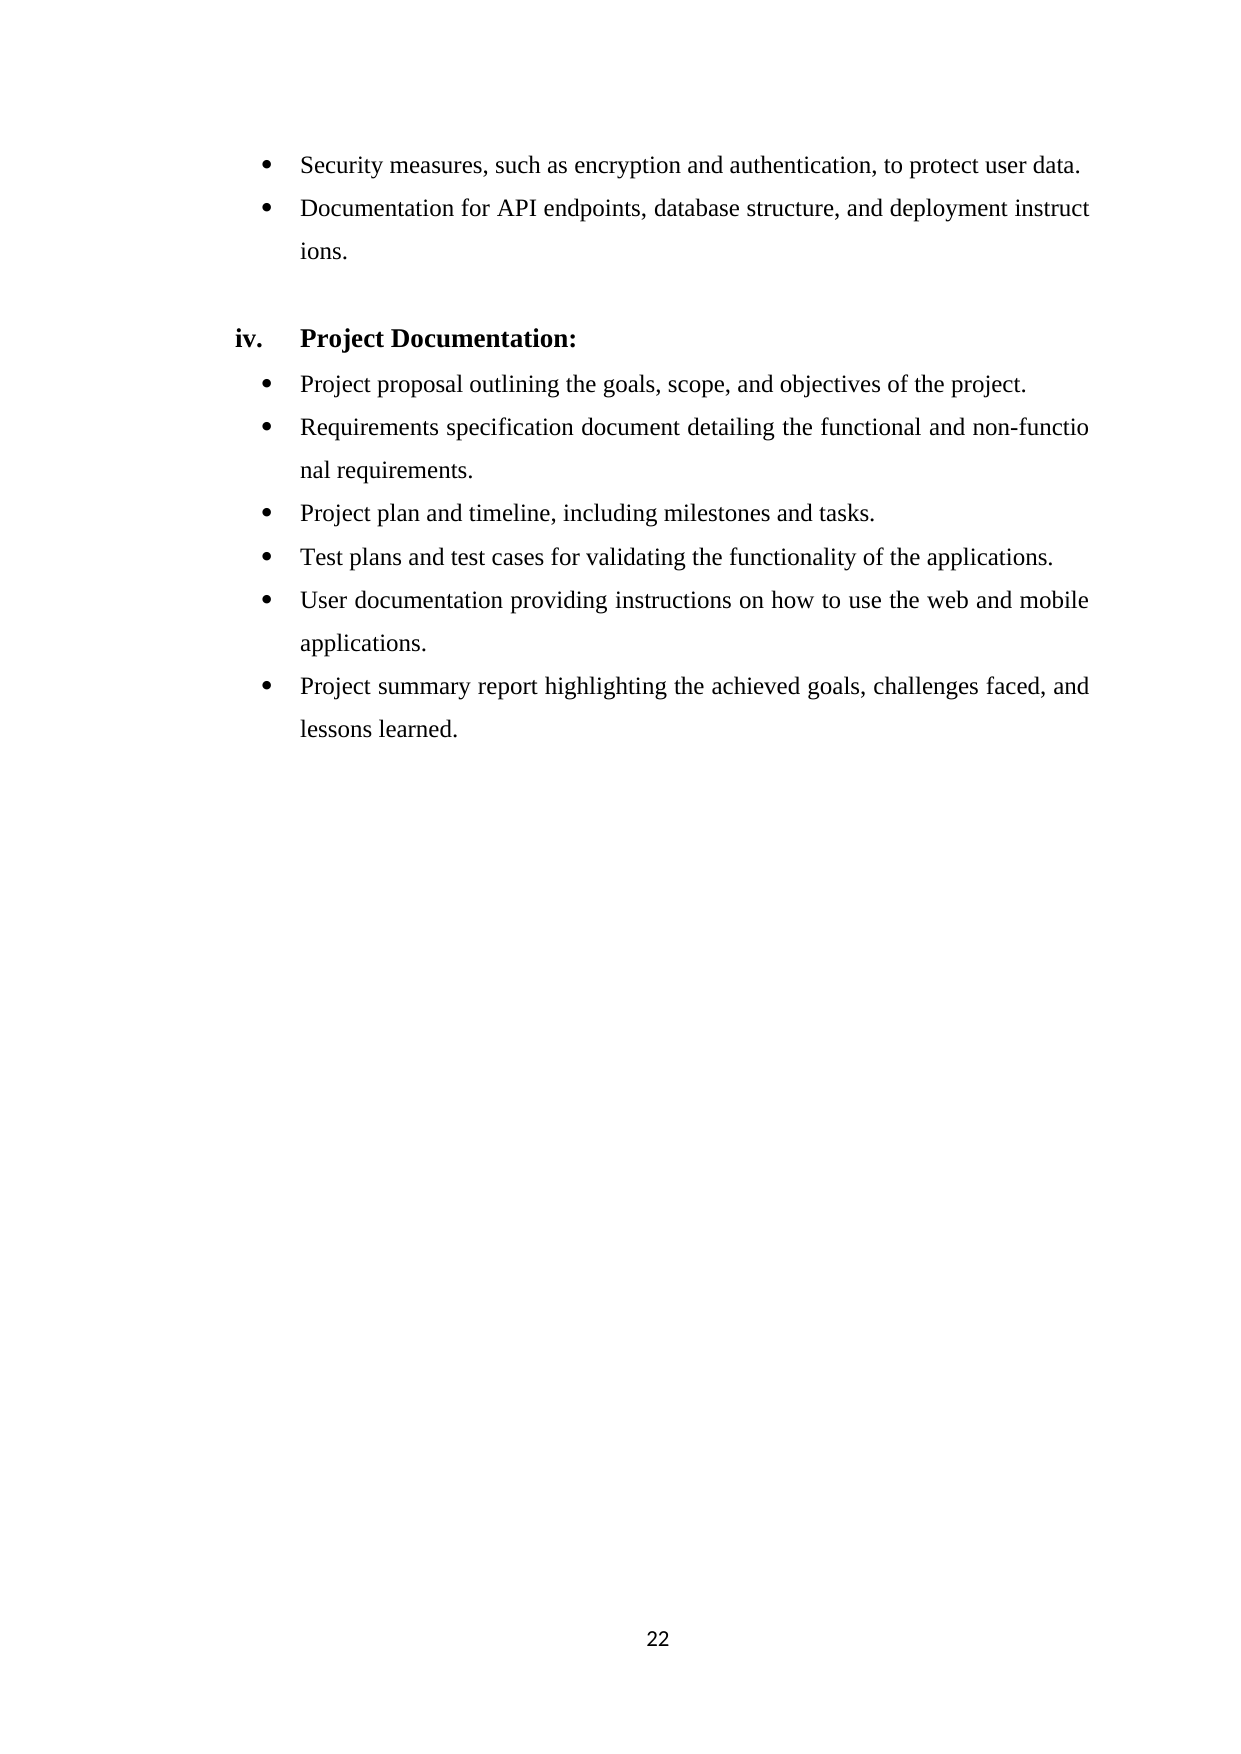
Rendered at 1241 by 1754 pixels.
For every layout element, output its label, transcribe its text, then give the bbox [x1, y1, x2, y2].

list Project summary report highlighting the achieved goals, challenges faced, and lessons learned. [262, 671, 1090, 743]
list Documentation for API endpoints, database structure, and deployment instructions. [262, 193, 1090, 265]
list User documentation providing instructions on how to use the web and mobile applications. [262, 585, 1090, 657]
list Requirements specification document detailing the functional and non-functional requirements. [262, 412, 1090, 484]
list Security measures, such as encryption and authentication, to protect user data. [262, 150, 1090, 179]
list Project proposal outlining the goals, scope, and objectives of the project. [262, 369, 1090, 398]
list Project plan and timeline, including milestones and tasks. [262, 498, 1090, 527]
list Project Documentation: [262, 322, 1090, 354]
list Test plans and test cases for validating the functionality of the applications. [262, 542, 1090, 570]
